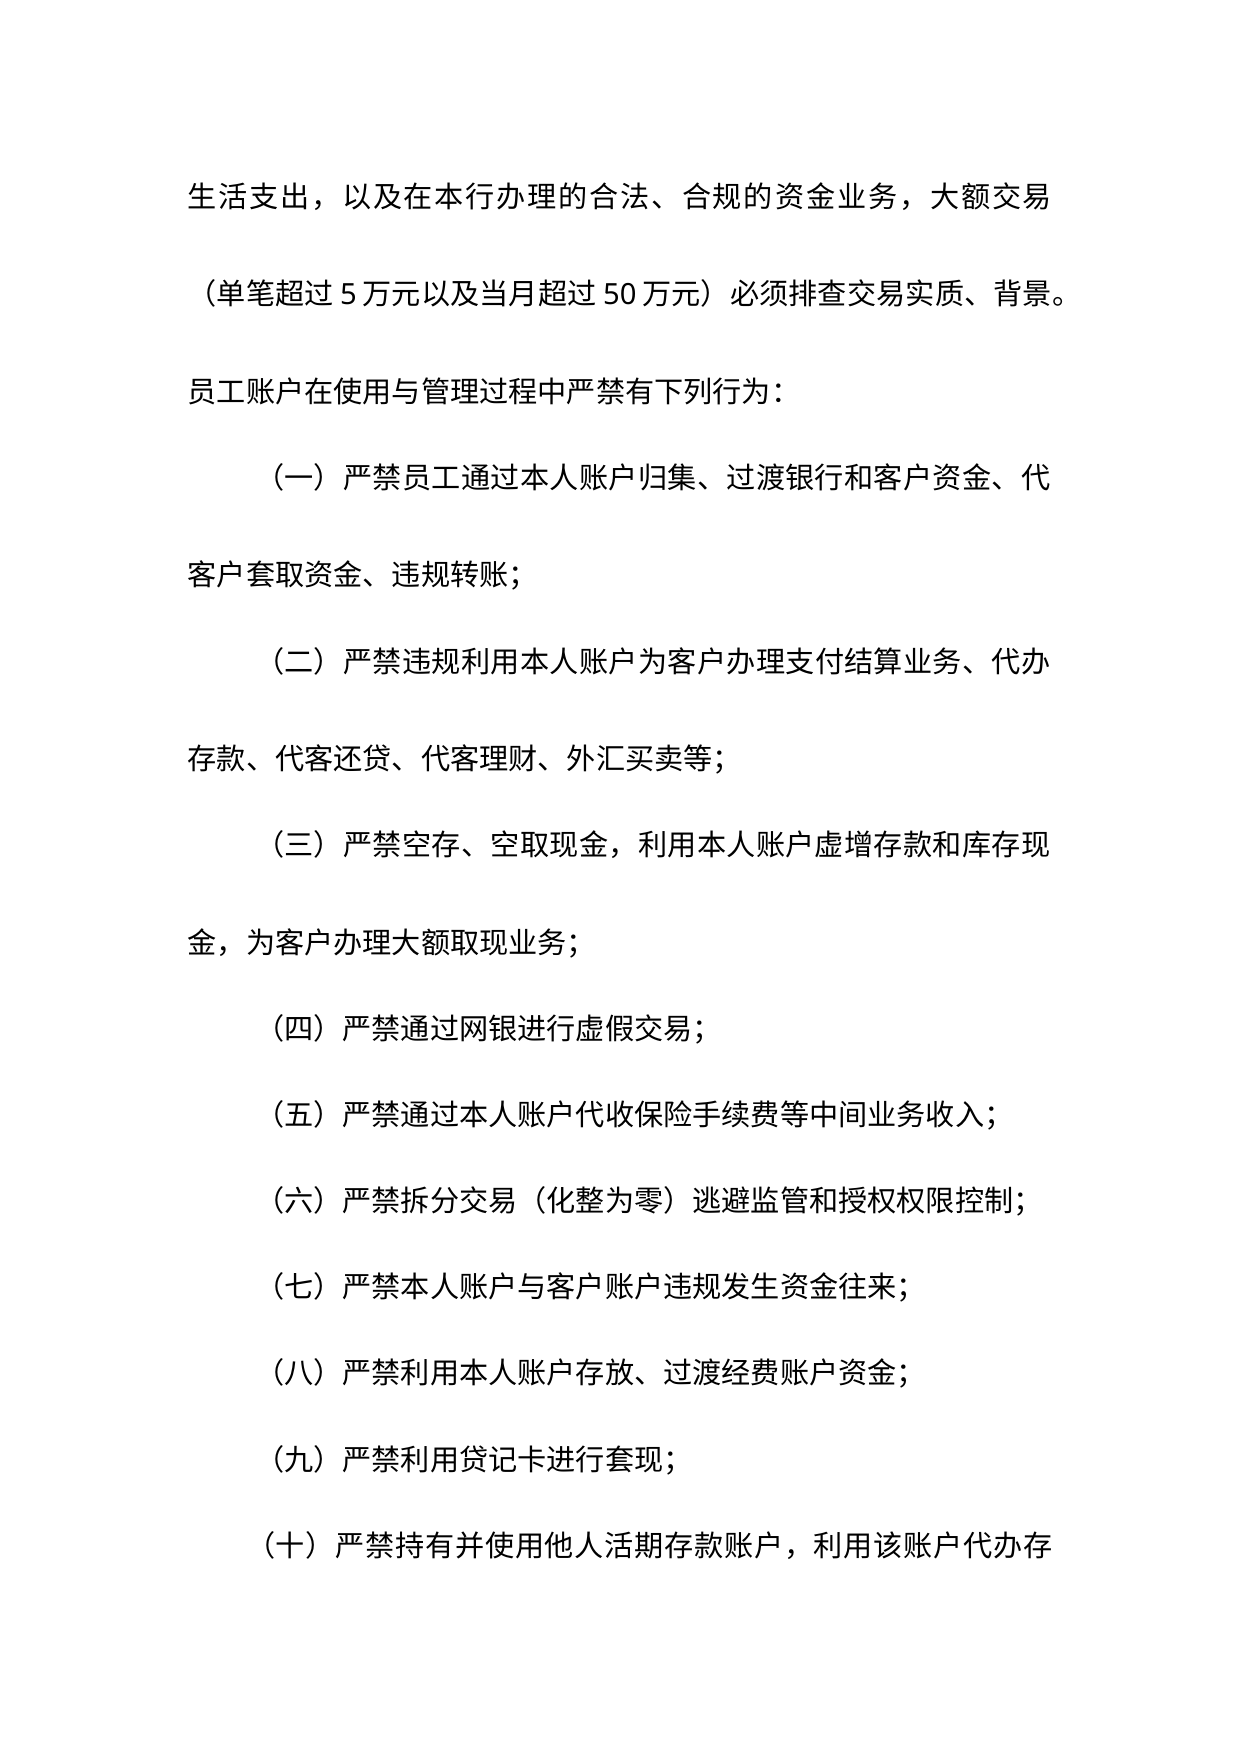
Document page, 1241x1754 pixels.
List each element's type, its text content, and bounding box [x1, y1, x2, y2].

text （四）严禁通过网银进行虚假交易； [187, 994, 1053, 1059]
text （五）严禁通过本人账户代收保险手续费等中间业务收入； [187, 1080, 1053, 1145]
text （七）严禁本人账户与客户账户违规发生资金往来； [187, 1252, 1053, 1317]
text （九）严禁利用贷记卡进行套现； [187, 1425, 1053, 1490]
text （六）严禁拆分交易（化整为零）逃避监管和授权权限控制； [187, 1166, 1053, 1231]
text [187, 162, 1053, 422]
text （八）严禁利用本人账户存放、过渡经费账户资金； [187, 1339, 1053, 1404]
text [187, 1511, 1053, 1576]
text （三）严禁空存、空取现金，利用本人账户虚增存款和库存现金，为客户办理大额取现业务； [187, 810, 1053, 973]
text （一）严禁员工通过本人账户归集、过渡银行和客户资金、代客户套取资金、违规转账； [187, 443, 1053, 606]
text （二）严禁违规利用本人账户为客户办理支付结算业务、代办存款、代客还贷、代客理财、外汇买卖等； [187, 627, 1053, 789]
